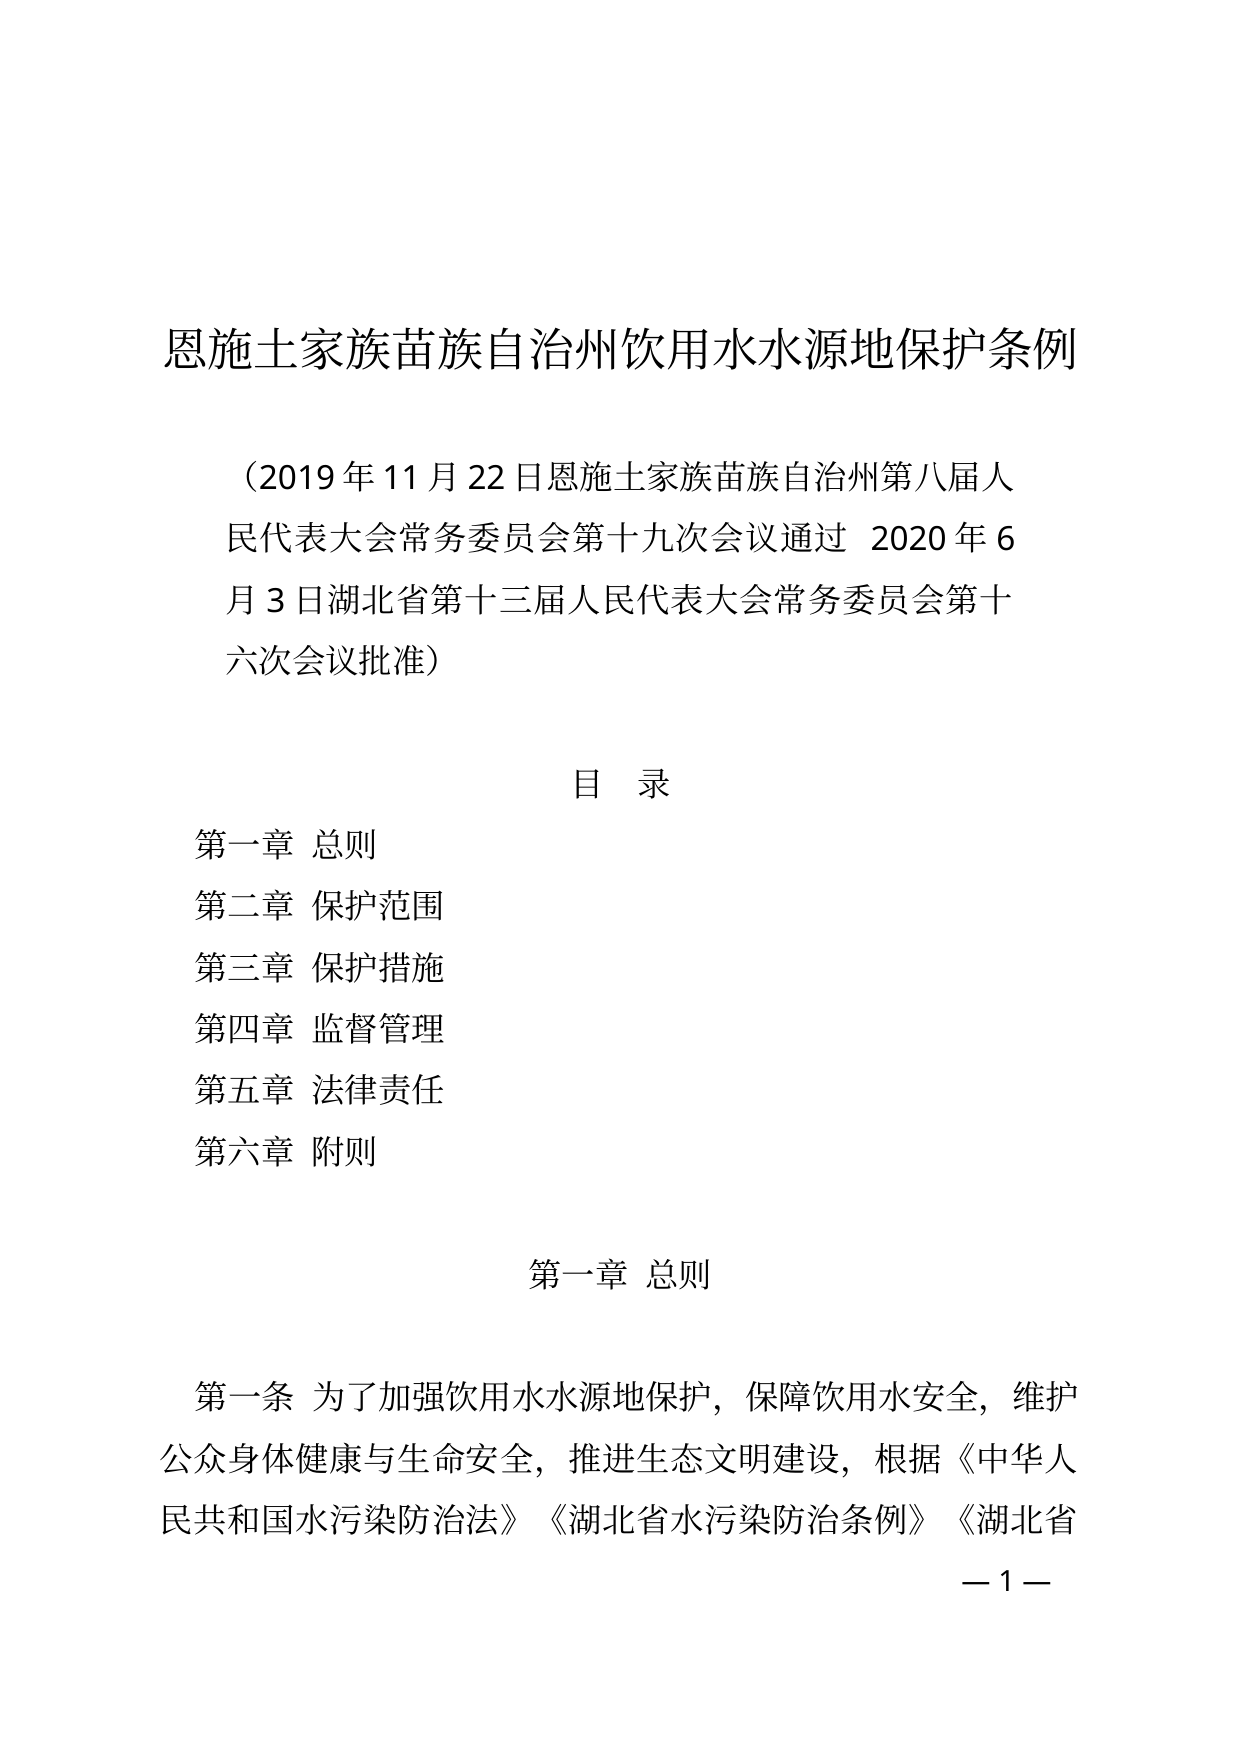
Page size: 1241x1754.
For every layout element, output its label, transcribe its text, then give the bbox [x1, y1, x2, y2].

text 第一章 总则 [159, 1238, 1081, 1299]
text 第三章 保护措施 [159, 931, 1081, 992]
text 第一章 总则 [159, 808, 1081, 870]
text （2019年11月22日恩施土家族苗族自治州第八届人民代表大会常务委员会第十九次会议通过 2020年6月3日湖北省第十三届人民代表大会常务委员会第十六次会议批准） [225, 440, 1015, 686]
text 第五章 法律责任 [159, 1054, 1081, 1115]
text 恩施土家族苗族自治州饮用水水源地保护条例 [159, 318, 1081, 379]
text 第四章 监督管理 [159, 992, 1081, 1054]
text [159, 1361, 1081, 1545]
text 第二章 保护范围 [159, 870, 1081, 931]
text 第六章 附则 [159, 1115, 1081, 1177]
text 目 录 [159, 747, 1081, 808]
